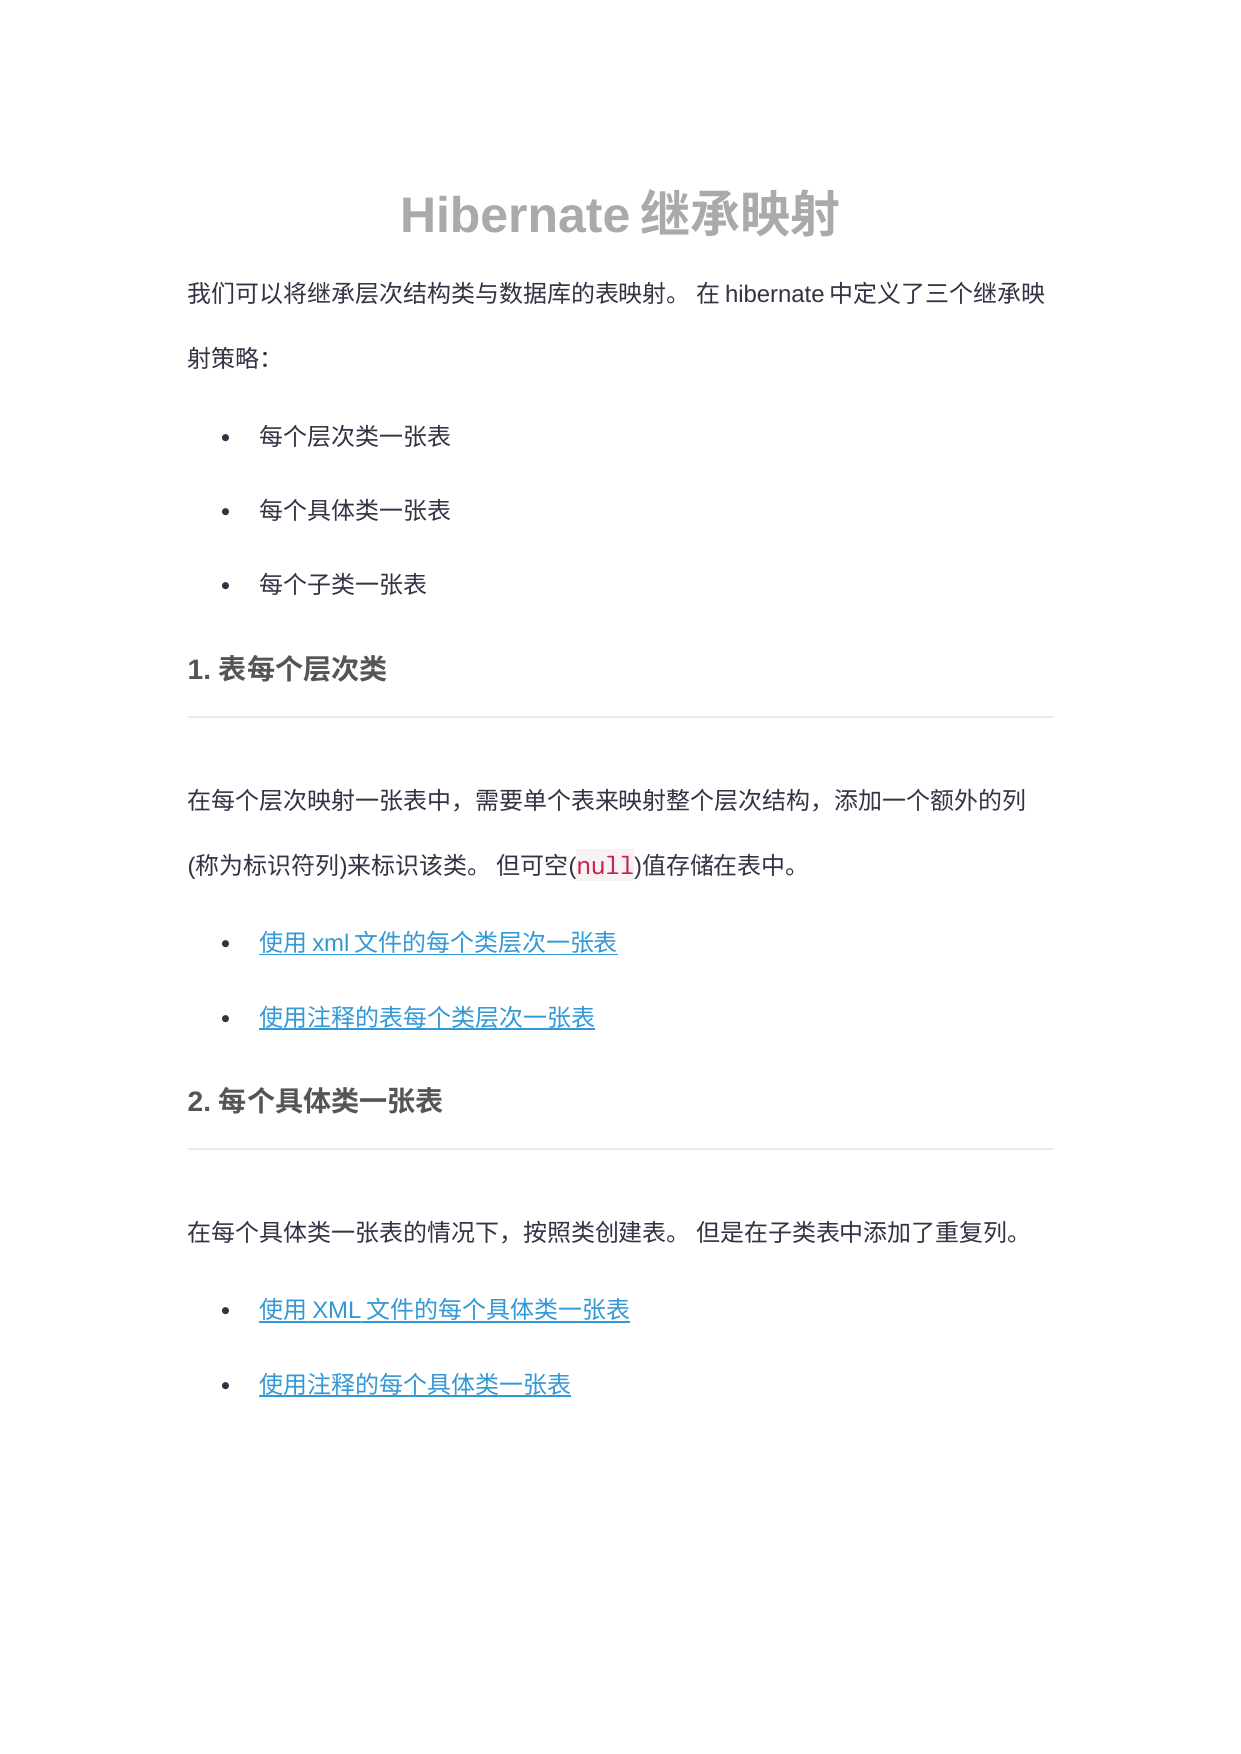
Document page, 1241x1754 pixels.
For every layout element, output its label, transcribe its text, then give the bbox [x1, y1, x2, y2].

text 我们可以将继承层次结构类与数据库的表映射。 在hibernate中定义了三个继承映射策略： [187, 259, 1053, 389]
list 每个子类一张表 [222, 551, 1053, 616]
list 每个具体类一张表 [222, 476, 1053, 541]
list 每个层次类一张表 [222, 402, 1053, 467]
subtitle 2. 每个具体类一张表 [187, 1067, 1053, 1150]
text 在每个层次映射一张表中，需要单个表来映射整个层次结构，添加一个额外的列(称为标识符列)来标识该类。 但可空(null)值存储在表中。 [187, 766, 1053, 896]
list 使用注释的表每个类层次一张表 [222, 983, 1053, 1048]
list 使用xml文件的每个类层次一张表 [222, 909, 1053, 974]
text 在每个具体类一张表的情况下，按照类创建表。 但是在子类表中添加了重复列。 [187, 1198, 1053, 1263]
subtitle Hibernate继承映射 [187, 162, 1053, 259]
list 使用XML文件的每个具体类一张表 [222, 1276, 1053, 1341]
list 使用注释的每个具体类一张表 [222, 1350, 1053, 1415]
subtitle 1. 表每个层次类 [187, 634, 1053, 718]
